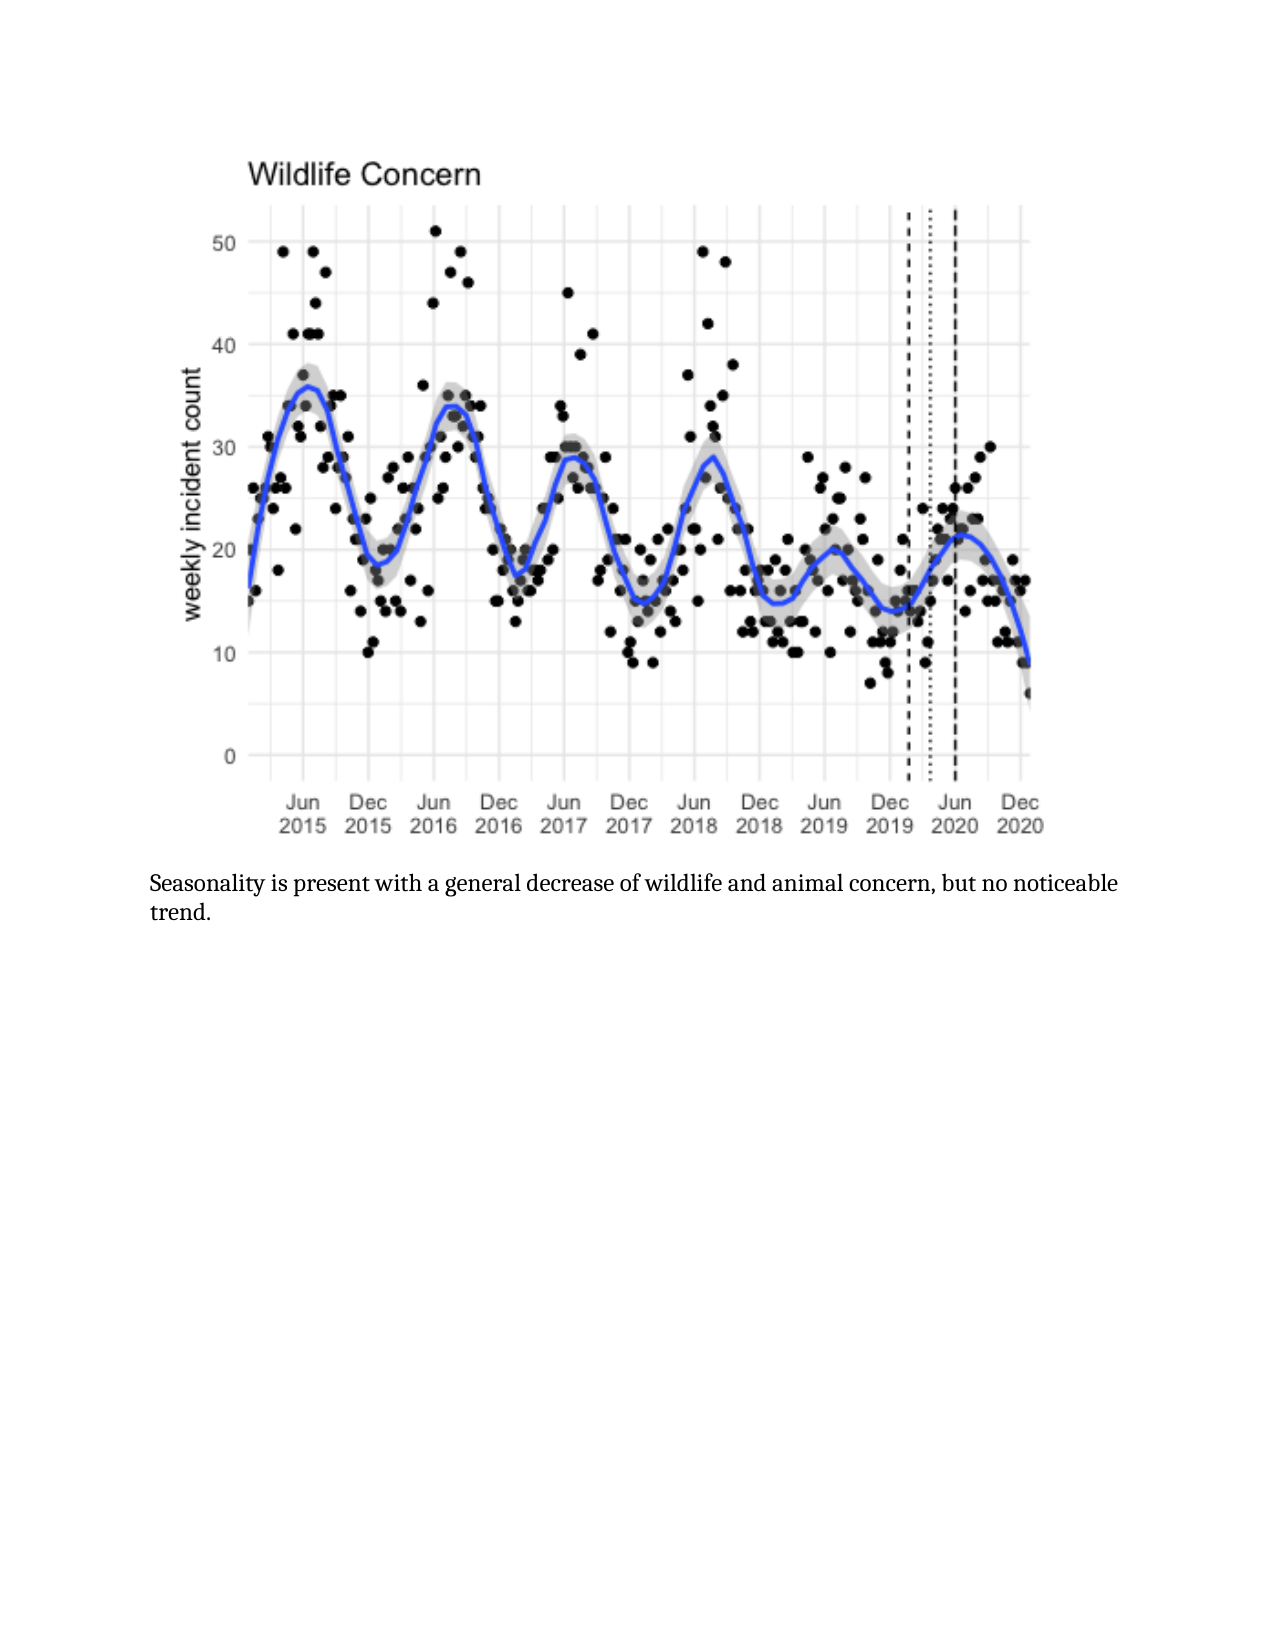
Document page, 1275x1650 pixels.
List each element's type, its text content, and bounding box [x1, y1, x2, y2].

text Seasonality is present with a general decrease of wildlife and animal concern, but no noticeable trend. [150, 869, 1125, 926]
picture [168, 150, 1044, 850]
